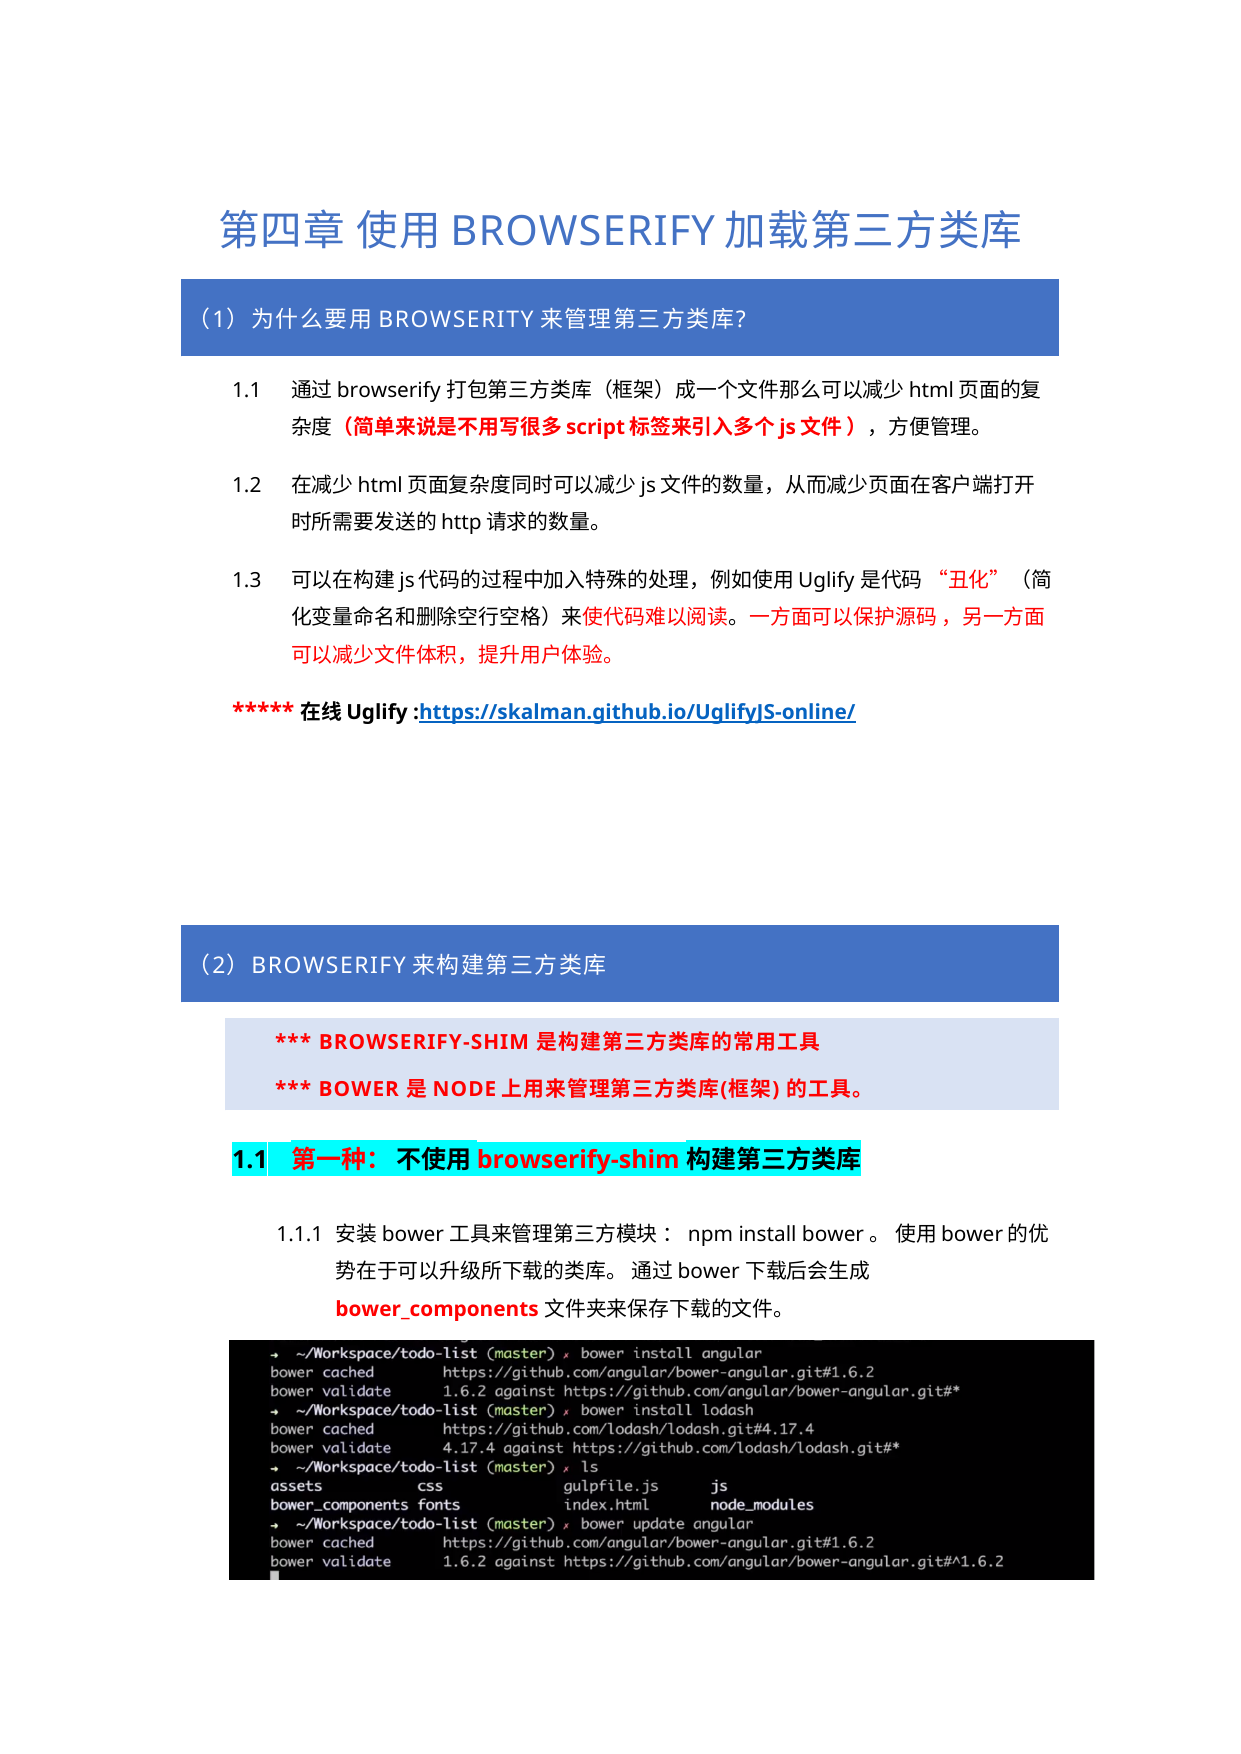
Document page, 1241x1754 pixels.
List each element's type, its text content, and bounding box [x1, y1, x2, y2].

subtitle *** bower 是node上用来管理第三方类库(框架) 的工具。 [231, 1065, 1053, 1104]
list 可以在构建js代码的过程中加入特殊的处理，例如使用Uglify 是代码 “丑化”（简化变量命名和删除空行空格）来使代码难以阅读。一方面可以保护源码 ，另一方面可以减少文件体积，提升用户体验。 [232, 562, 1053, 669]
subtitle *** browserify-shim 是构建第三方类库的常用工具 [231, 1024, 1053, 1057]
list 第一种： 不使用browserify-shim 构建第三方类库 [232, 1125, 1053, 1190]
subtitle （1）为什么要用browserity来管理第三方类库? [188, 285, 1053, 350]
text ***** 在线Uglify :https://skalman.github.io/UglifyJS-online/ [232, 694, 1053, 727]
title 第四章 使用Browserify加载第三方类库 [187, 194, 1053, 259]
subtitle （2）Browserify来构建第三方类库 [188, 931, 1053, 996]
list 在减少html页面复杂度同时可以减少js文件的数量，从而减少页面在客户端打开时所需要发送的http请求的数量。 [232, 467, 1053, 537]
list 安装 bower 工具来管理第三方模块 ： npm install bower 。 使用bower的优势在于可以升级所下载的类库。 通过bower 下载后会生成bower_components 文件夹来保存下载的文件。 [276, 1216, 1053, 1323]
picture [229, 1340, 1095, 1580]
list 通过browserify 打包第三方类库（框架）成一个文件那么可以减少html页面的复杂度（简单来说是不用写很多script标签来引入多个js文件 ），方便管理。 [232, 372, 1053, 442]
